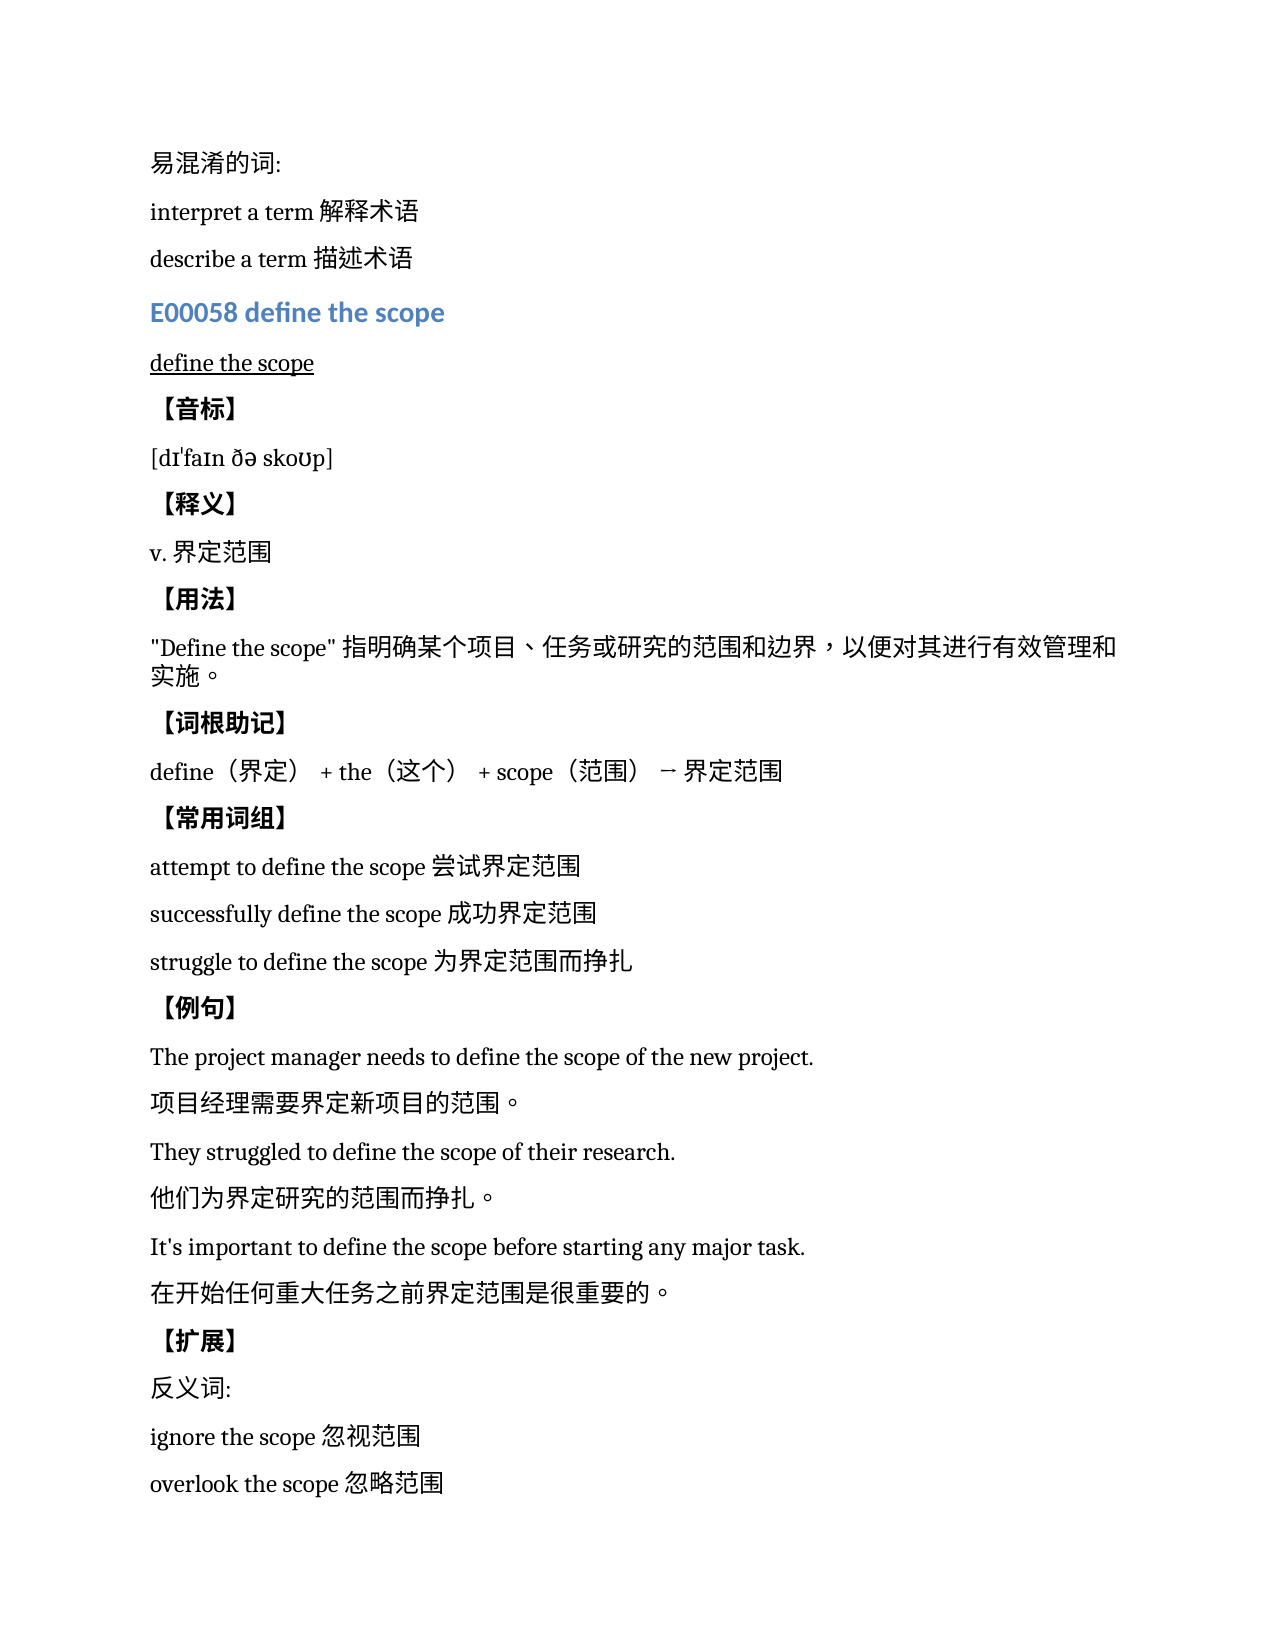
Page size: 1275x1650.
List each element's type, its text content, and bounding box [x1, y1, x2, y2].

text 【例句】 [150, 995, 1125, 1024]
text They struggled to define the scope of their research. [150, 1138, 1125, 1166]
text It's important to define the scope before starting any major task. [150, 1233, 1125, 1261]
text 【常用词组】 [150, 805, 1125, 834]
text 反义词: [150, 1375, 1125, 1404]
text define（界定） + the（这个） + scope（范围） → 界定范围 [150, 758, 1125, 786]
subtitle E00058 define the scope [150, 294, 1125, 330]
text 【词根助记】 [150, 710, 1125, 739]
text 【扩展】 [150, 1328, 1125, 1356]
text attempt to define the scope 尝试界定范围 [150, 853, 1125, 881]
text overlook the scope 忽略范围 [150, 1470, 1125, 1499]
text 【音标】 [150, 396, 1125, 425]
text 【释义】 [150, 491, 1125, 520]
text ignore the scope 忽视范围 [150, 1423, 1125, 1451]
text describe a term 描述术语 [150, 245, 1125, 274]
text 易混淆的词: [150, 150, 1125, 179]
text 在开始任何重大任务之前界定范围是很重要的。 [150, 1280, 1125, 1309]
text 他们为界定研究的范围而挣扎。 [150, 1185, 1125, 1214]
text struggle to define the scope 为界定范围而挣扎 [150, 948, 1125, 976]
text [dɪˈfaɪn ðə skoʊp] [150, 444, 1125, 473]
text interpret a term 解释术语 [150, 197, 1125, 226]
text successfully define the scope 成功界定范围 [150, 900, 1125, 929]
text 项目经理需要界定新项目的范围。 [150, 1090, 1125, 1119]
text The project manager needs to define the scope of the new project. [150, 1043, 1125, 1071]
text v. 界定范围 [150, 539, 1125, 568]
text "Define the scope" 指明确某个项目、任务或研究的范围和边界，以便对其进行有效管理和实施。 [150, 634, 1125, 691]
text 【用法】 [150, 586, 1125, 615]
text define the scope [150, 349, 1125, 378]
